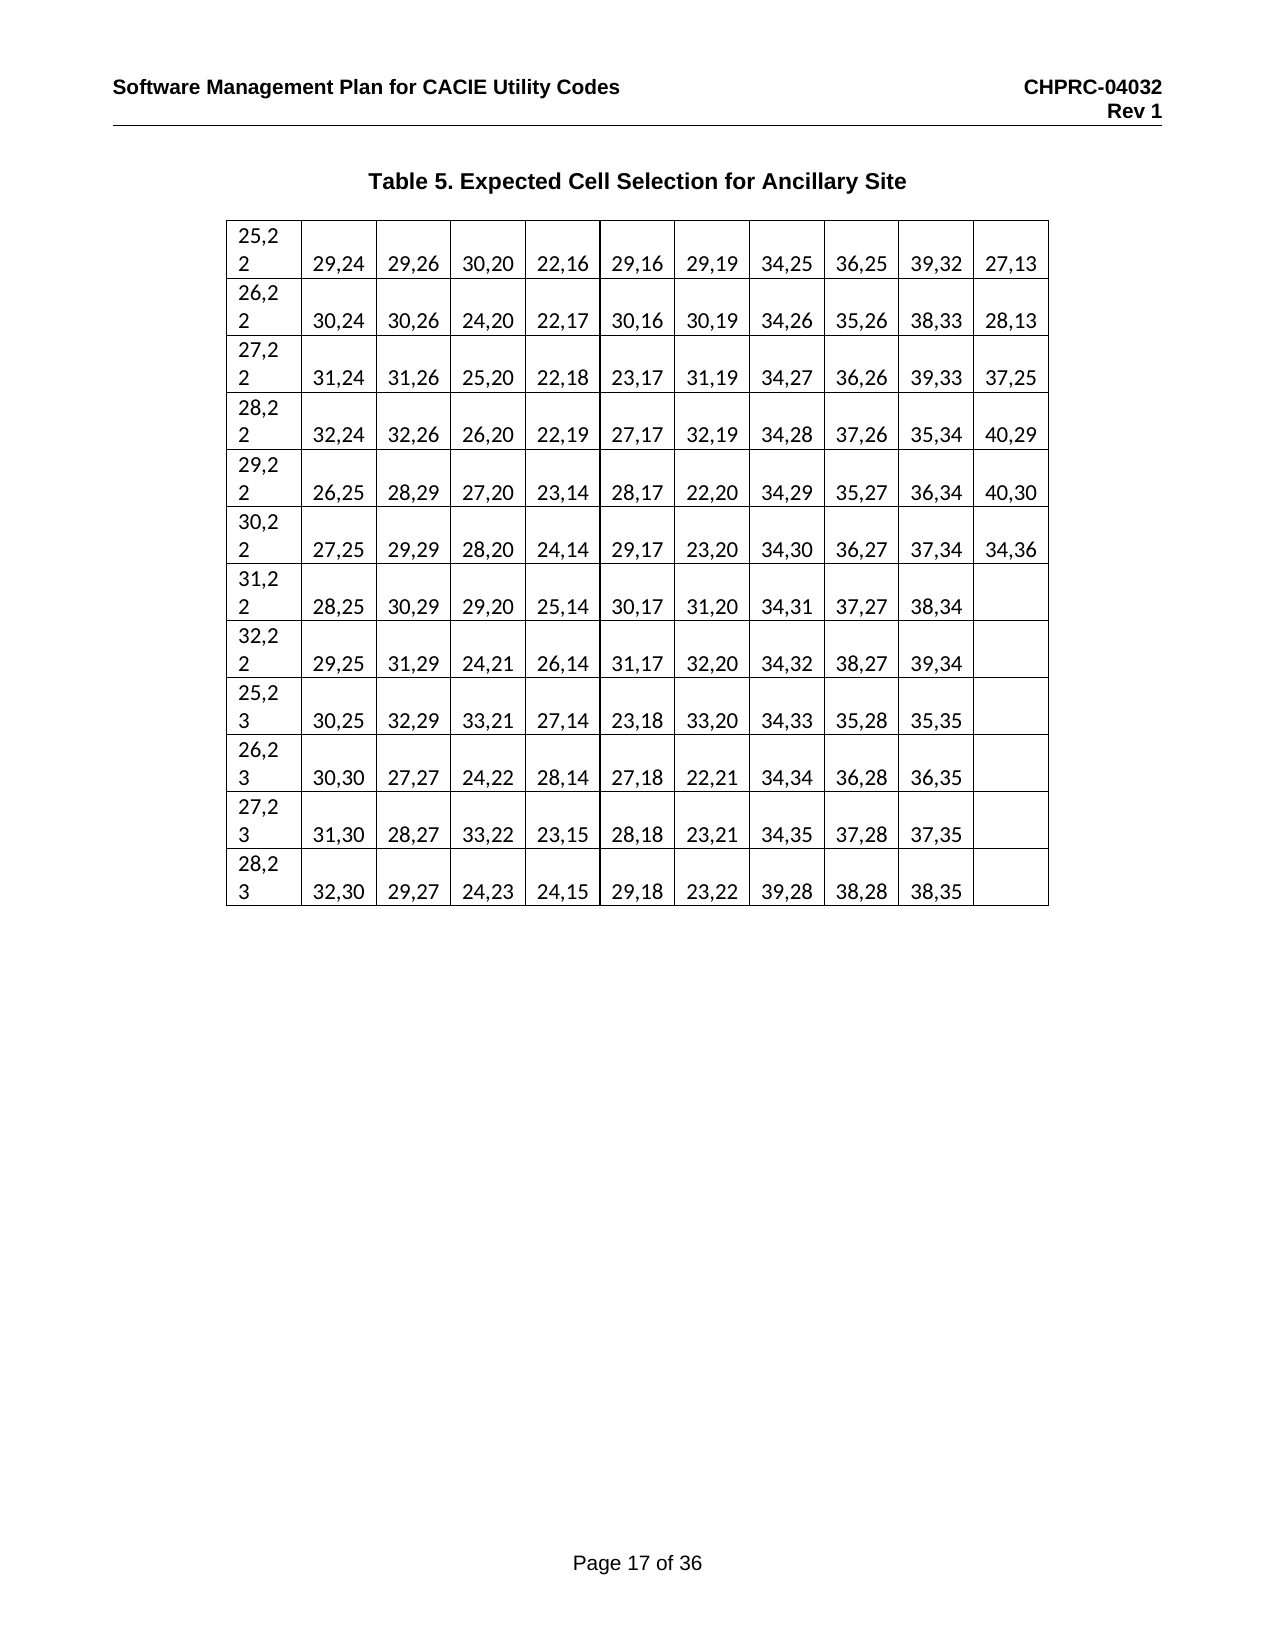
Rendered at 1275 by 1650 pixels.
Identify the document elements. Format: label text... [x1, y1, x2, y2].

table_cell 38,34 [899, 564, 973, 620]
table_cell 37,25 [974, 336, 1048, 392]
table_cell 31,19 [675, 336, 749, 392]
table_cell 40,30 [974, 450, 1048, 506]
table_cell 30,29 [377, 564, 450, 620]
table_cell 32,20 [675, 621, 749, 677]
table_cell [974, 564, 1048, 620]
table_cell 35,27 [825, 450, 898, 506]
table_cell 24,21 [451, 621, 525, 677]
table_cell 29,19 [675, 221, 749, 277]
table_cell 37,34 [899, 507, 973, 563]
table_cell 22,17 [526, 279, 599, 334]
table_cell 36,25 [825, 221, 898, 277]
table_cell 26,23 [227, 735, 301, 791]
table_cell 29,27 [377, 849, 450, 905]
table_cell 30,22 [227, 507, 301, 563]
table_cell 30,17 [601, 564, 674, 620]
table_cell 30,26 [377, 279, 450, 334]
table_cell [974, 792, 1048, 848]
table_cell 37,28 [825, 792, 898, 848]
table_cell 27,20 [451, 450, 525, 506]
table_cell 29,17 [601, 507, 674, 563]
table_cell 34,29 [750, 450, 824, 506]
table_cell 29,26 [377, 221, 450, 277]
table_cell 28,22 [227, 393, 301, 449]
table_cell 36,34 [899, 450, 973, 506]
table_cell 27,14 [526, 678, 599, 734]
table_cell 27,22 [227, 336, 301, 392]
table_cell 26,14 [526, 621, 599, 677]
table_cell 28,20 [451, 507, 525, 563]
table_cell 22,19 [526, 393, 599, 449]
table_cell 39,32 [899, 221, 973, 277]
table_cell 39,28 [750, 849, 824, 905]
table_cell 39,34 [899, 621, 973, 677]
table_cell 37,35 [899, 792, 973, 848]
table_cell 38,35 [899, 849, 973, 905]
table_cell 33,20 [675, 678, 749, 734]
table_cell 29,25 [302, 621, 376, 677]
table_cell 24,14 [526, 507, 599, 563]
table_cell 28,17 [601, 450, 674, 506]
table_header Table 5. Expected Cell Selection for Ancillary Site [227, 156, 1048, 220]
table_cell 31,26 [377, 336, 450, 392]
table_cell 24,15 [526, 849, 599, 905]
table_cell 26,20 [451, 393, 525, 449]
table_cell 32,26 [377, 393, 450, 449]
table_cell [974, 678, 1048, 734]
table_cell 27,13 [974, 221, 1048, 277]
table_cell 36,28 [825, 735, 898, 791]
table_cell 34,28 [750, 393, 824, 449]
table_cell 29,24 [302, 221, 376, 277]
table_cell 27,18 [601, 735, 674, 791]
table_cell 27,23 [227, 792, 301, 848]
table_cell 33,21 [451, 678, 525, 734]
table_cell 31,30 [302, 792, 376, 848]
table_cell 32,29 [377, 678, 450, 734]
table_cell 30,24 [302, 279, 376, 334]
table_cell 31,20 [675, 564, 749, 620]
table_cell 24,23 [451, 849, 525, 905]
table_cell 29,20 [451, 564, 525, 620]
table_cell 23,18 [601, 678, 674, 734]
table_cell 30,20 [451, 221, 525, 277]
table_cell 22,21 [675, 735, 749, 791]
table_cell 37,26 [825, 393, 898, 449]
table_cell 32,19 [675, 393, 749, 449]
table_cell 30,19 [675, 279, 749, 334]
table_cell 23,15 [526, 792, 599, 848]
table_cell 34,33 [750, 678, 824, 734]
table_cell 22,20 [675, 450, 749, 506]
table_cell 34,32 [750, 621, 824, 677]
table_cell 29,22 [227, 450, 301, 506]
table_cell 36,35 [899, 735, 973, 791]
table_cell 38,27 [825, 621, 898, 677]
table_cell 28,18 [601, 792, 674, 848]
table_cell 23,20 [675, 507, 749, 563]
table_cell 28,25 [302, 564, 376, 620]
table_cell 34,31 [750, 564, 824, 620]
table_cell 23,21 [675, 792, 749, 848]
table_cell 29,16 [601, 221, 674, 277]
table_cell [974, 735, 1048, 791]
table_cell 36,26 [825, 336, 898, 392]
table_cell 30,25 [302, 678, 376, 734]
table_cell 28,29 [377, 450, 450, 506]
table_cell 22,18 [526, 336, 599, 392]
table_cell 31,22 [227, 564, 301, 620]
table_cell 31,24 [302, 336, 376, 392]
table_cell 36,27 [825, 507, 898, 563]
table_cell 32,22 [227, 621, 301, 677]
table_cell 35,26 [825, 279, 898, 334]
table_cell 25,20 [451, 336, 525, 392]
table_cell 34,35 [750, 792, 824, 848]
table_cell 39,33 [899, 336, 973, 392]
table_cell 34,34 [750, 735, 824, 791]
table_cell 37,27 [825, 564, 898, 620]
table_cell 34,30 [750, 507, 824, 563]
table_cell 29,29 [377, 507, 450, 563]
table_cell 23,22 [675, 849, 749, 905]
table_cell 31,17 [601, 621, 674, 677]
table_cell 30,30 [302, 735, 376, 791]
table_cell [974, 621, 1048, 677]
table_cell 35,34 [899, 393, 973, 449]
table_cell 34,27 [750, 336, 824, 392]
table_cell 22,16 [526, 221, 599, 277]
table_cell [974, 849, 1048, 905]
table_cell 31,29 [377, 621, 450, 677]
table_cell 25,23 [227, 678, 301, 734]
table_cell 24,20 [451, 279, 525, 334]
table_cell 34,25 [750, 221, 824, 277]
table_cell 28,13 [974, 279, 1048, 334]
table_cell 24,22 [451, 735, 525, 791]
table_cell 34,26 [750, 279, 824, 334]
table_cell 27,27 [377, 735, 450, 791]
table_cell 32,24 [302, 393, 376, 449]
table_cell 26,22 [227, 279, 301, 334]
table_cell 38,28 [825, 849, 898, 905]
table_cell 35,35 [899, 678, 973, 734]
table_cell 28,14 [526, 735, 599, 791]
table_cell 34,36 [974, 507, 1048, 563]
table_cell 40,29 [974, 393, 1048, 449]
table_cell 27,17 [601, 393, 674, 449]
table_cell 25,22 [227, 221, 301, 277]
table_cell 23,14 [526, 450, 599, 506]
table_cell 30,16 [601, 279, 674, 334]
table_cell 33,22 [451, 792, 525, 848]
table_cell 38,33 [899, 279, 973, 334]
table_cell 32,30 [302, 849, 376, 905]
table_cell 25,14 [526, 564, 599, 620]
table_cell 23,17 [601, 336, 674, 392]
table_cell 29,18 [601, 849, 674, 905]
table_cell 28,23 [227, 849, 301, 905]
table_cell 26,25 [302, 450, 376, 506]
table_cell 27,25 [302, 507, 376, 563]
table_cell 35,28 [825, 678, 898, 734]
table_cell 28,27 [377, 792, 450, 848]
